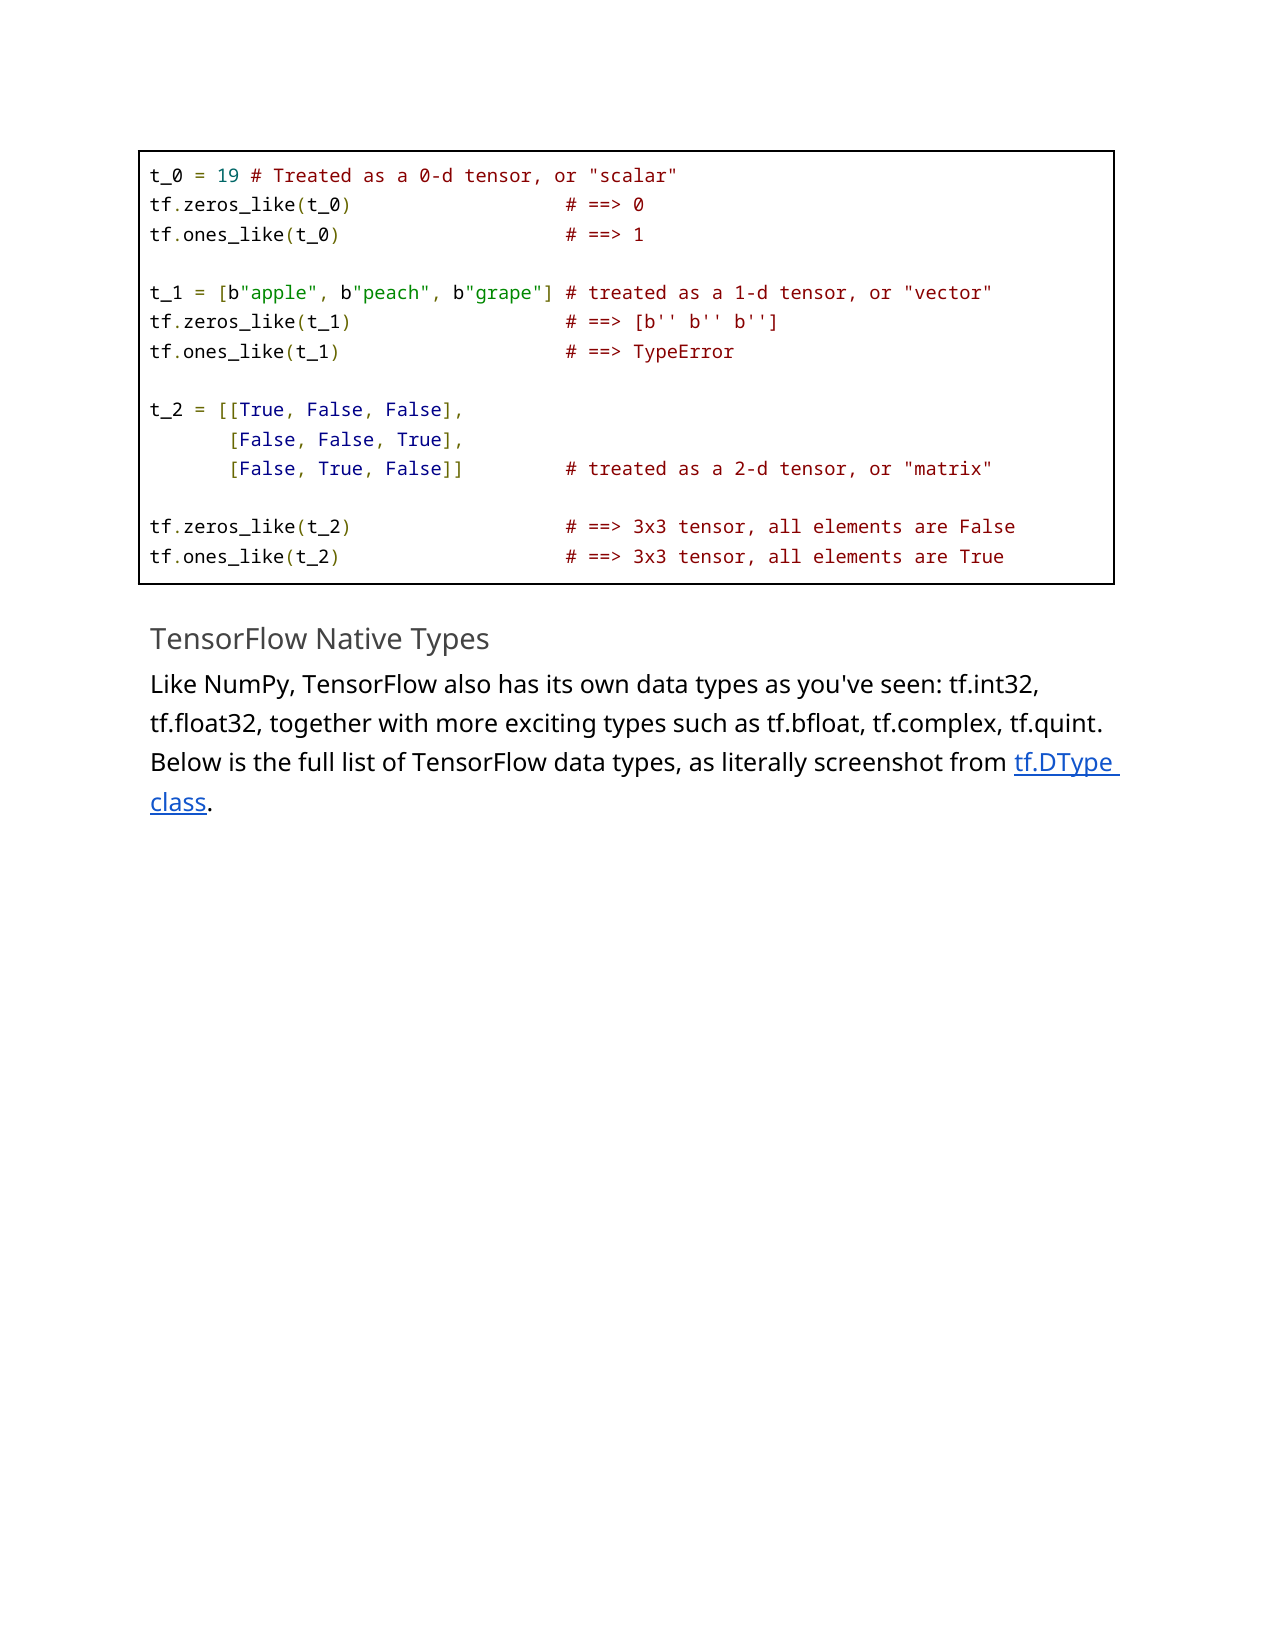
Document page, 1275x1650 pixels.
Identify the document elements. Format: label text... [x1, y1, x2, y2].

text Like NumPy, TensorFlow also has its own data types as you've seen: tf.int32, tf.float32, together with more exciting types such as tf.bfloat, tf.complex, tf.quint. Below is the full list of TensorFlow data types, as literally screenshot from tf.DType class. [150, 667, 1125, 818]
table_header t_0 = 19 # Treated as a 0-d tensor, or "scalar" tf.zeros_like(t_0) # ==> 0 tf.ones_like(t_0) # ==> 1 t_1 = [b"apple", b"peach", b"grape"] # treated as a 1-d tensor, or "vector" tf.zeros_like(t_1) # ==> [b'' b'' b''] tf.ones_like(t_1) # ==> TypeError t_2 = [[True, False, False], [False, False, True], [False, True, False]] # treated as a 2-d tensor, or "matrix" tf.zeros_like(t_2) # ==> 3x3 tensor, all elements are False tf.ones_like(t_2) # ==> 3x3 tensor, all elements are True [140, 152, 1113, 583]
subtitle TensorFlow Native Types [150, 619, 1125, 658]
